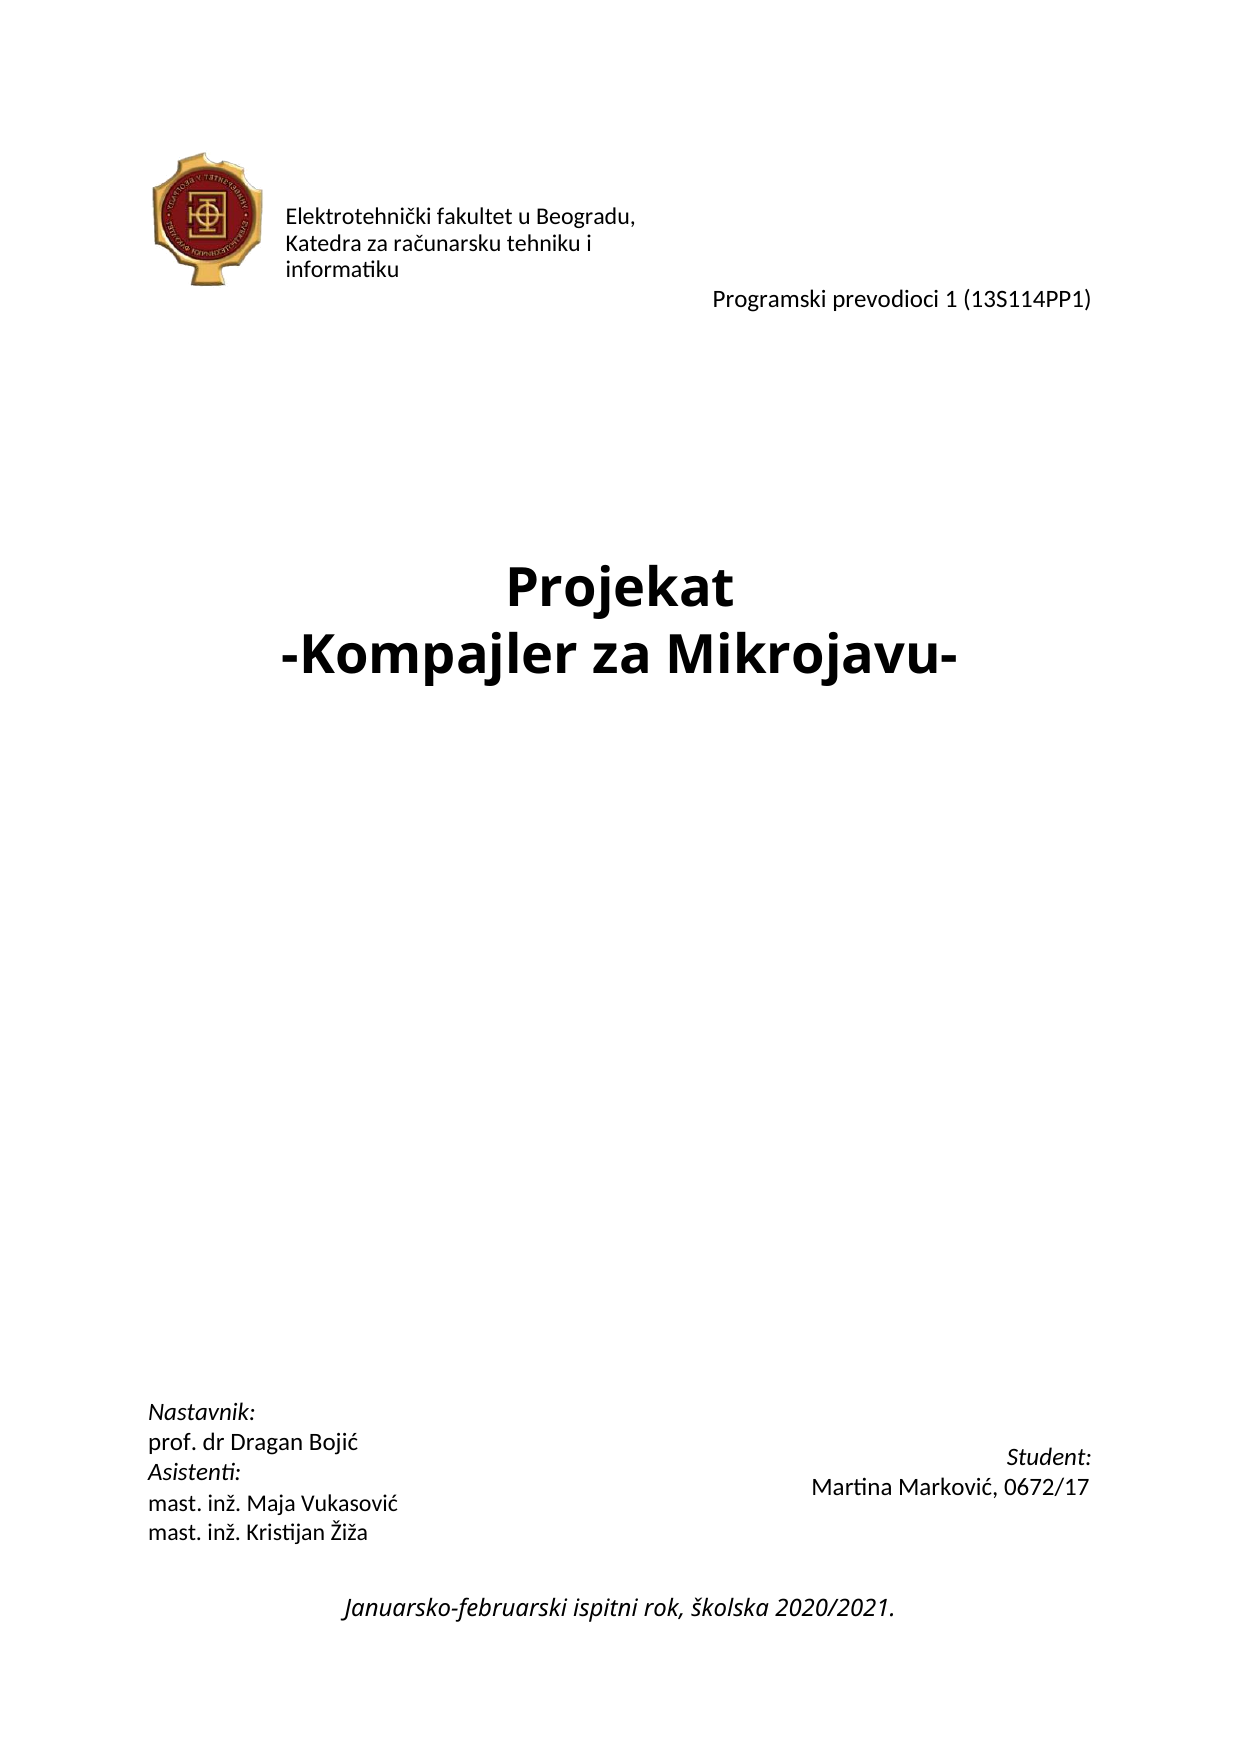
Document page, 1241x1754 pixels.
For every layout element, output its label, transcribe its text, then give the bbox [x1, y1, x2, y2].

text mast. inž. Kristijan Žiža [148, 1517, 735, 1546]
text Student: [810, 1441, 1092, 1472]
text -Kompajler za Mikrojavu- [154, 620, 1086, 687]
text mast. inž. Maja Vukasović [148, 1488, 735, 1517]
text Projekat [154, 553, 1086, 620]
text Katedra za računarsku tehniku i informatiku [285, 230, 698, 283]
text Elektrotehnički fakultet u Beogradu, [285, 203, 698, 230]
text Nastavnik: [148, 1396, 735, 1426]
text Programski prevodioci 1 (13S114PP1) [148, 283, 1092, 313]
text Januarsko-februarski ispitni rok, školska 2020/2021. [148, 1591, 1092, 1624]
text Asistenti: [148, 1456, 735, 1486]
text Martina Marković, 0672/17 [810, 1472, 1090, 1502]
text prof. dr Dragan Bojić [148, 1426, 735, 1456]
picture [147, 150, 267, 289]
